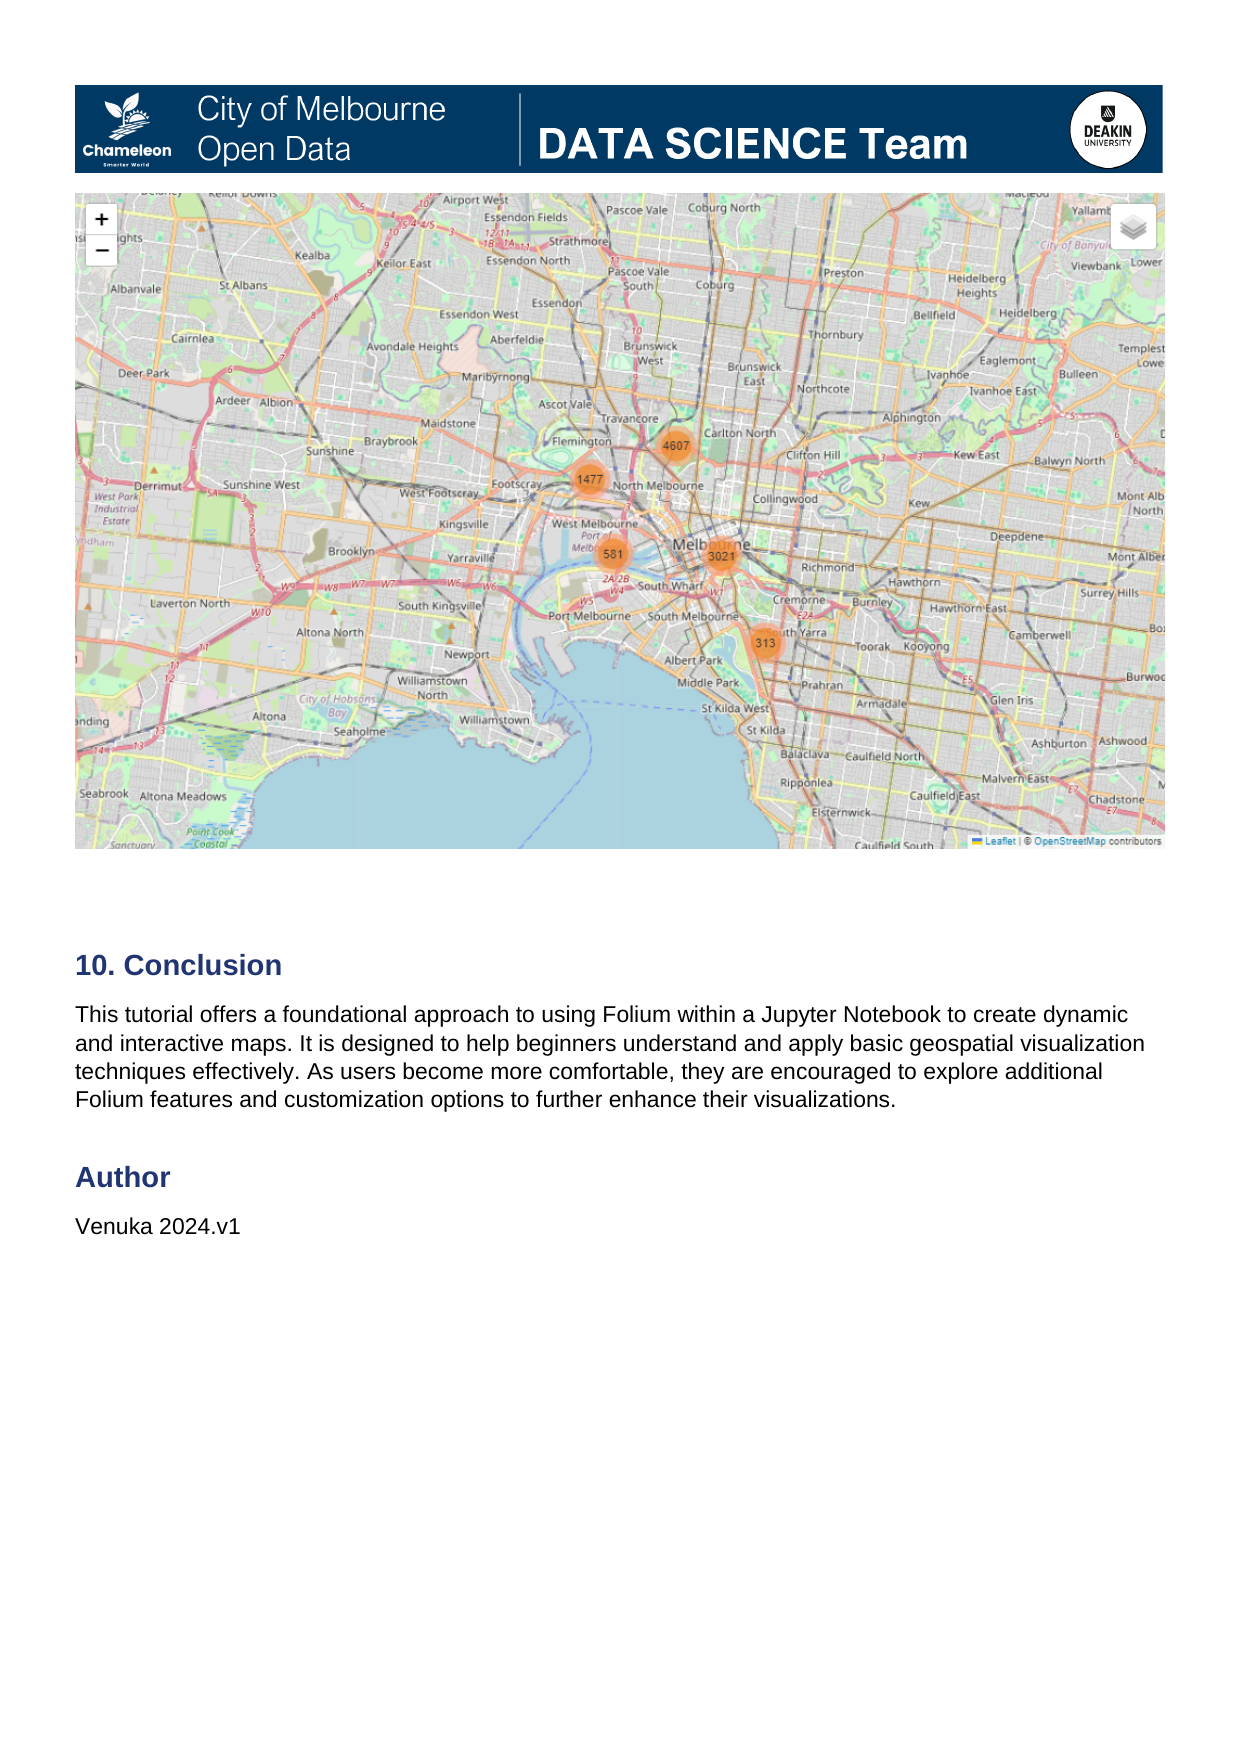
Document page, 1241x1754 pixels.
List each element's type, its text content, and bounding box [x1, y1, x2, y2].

picture [75, 73, 1166, 849]
text This tutorial offers a foundational approach to using Folium within a Jupyter Notebook to create dynamic and interactive maps. It is designed to help beginners understand and apply basic geospatial visualization techniques effectively. As users become more comfortable, they are encouraged to explore additional Folium features and customization options to further enhance their visualizations. [75, 1001, 1165, 1113]
text Author [75, 1160, 1165, 1193]
text Venuka 2024.v1 [75, 1213, 1165, 1239]
text 10. Conclusion [75, 948, 1165, 982]
